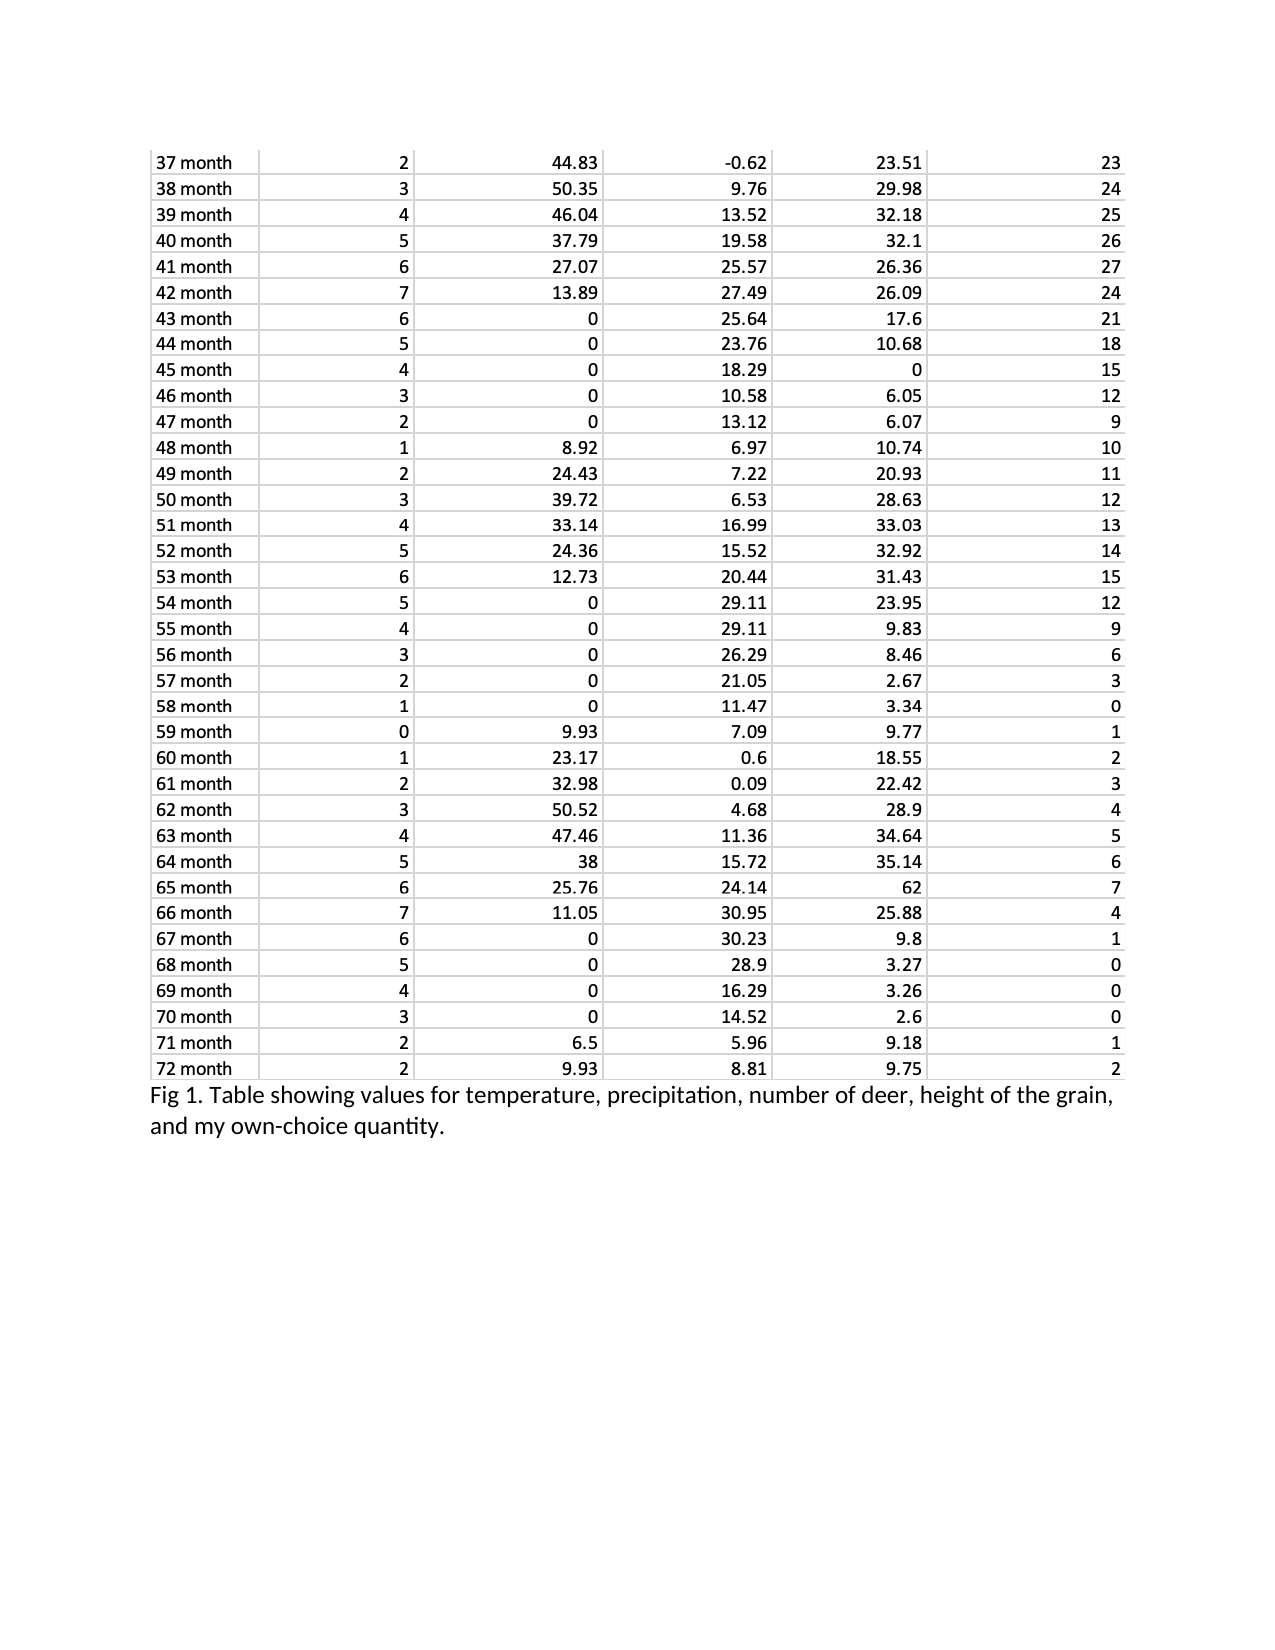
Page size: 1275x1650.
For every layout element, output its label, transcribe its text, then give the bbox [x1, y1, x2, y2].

text Fig 1. Table showing values for temperature, precipitation, number of deer, height of the grain, and my own-choice quantity. [150, 1080, 1125, 1140]
picture [150, 150, 1125, 1080]
